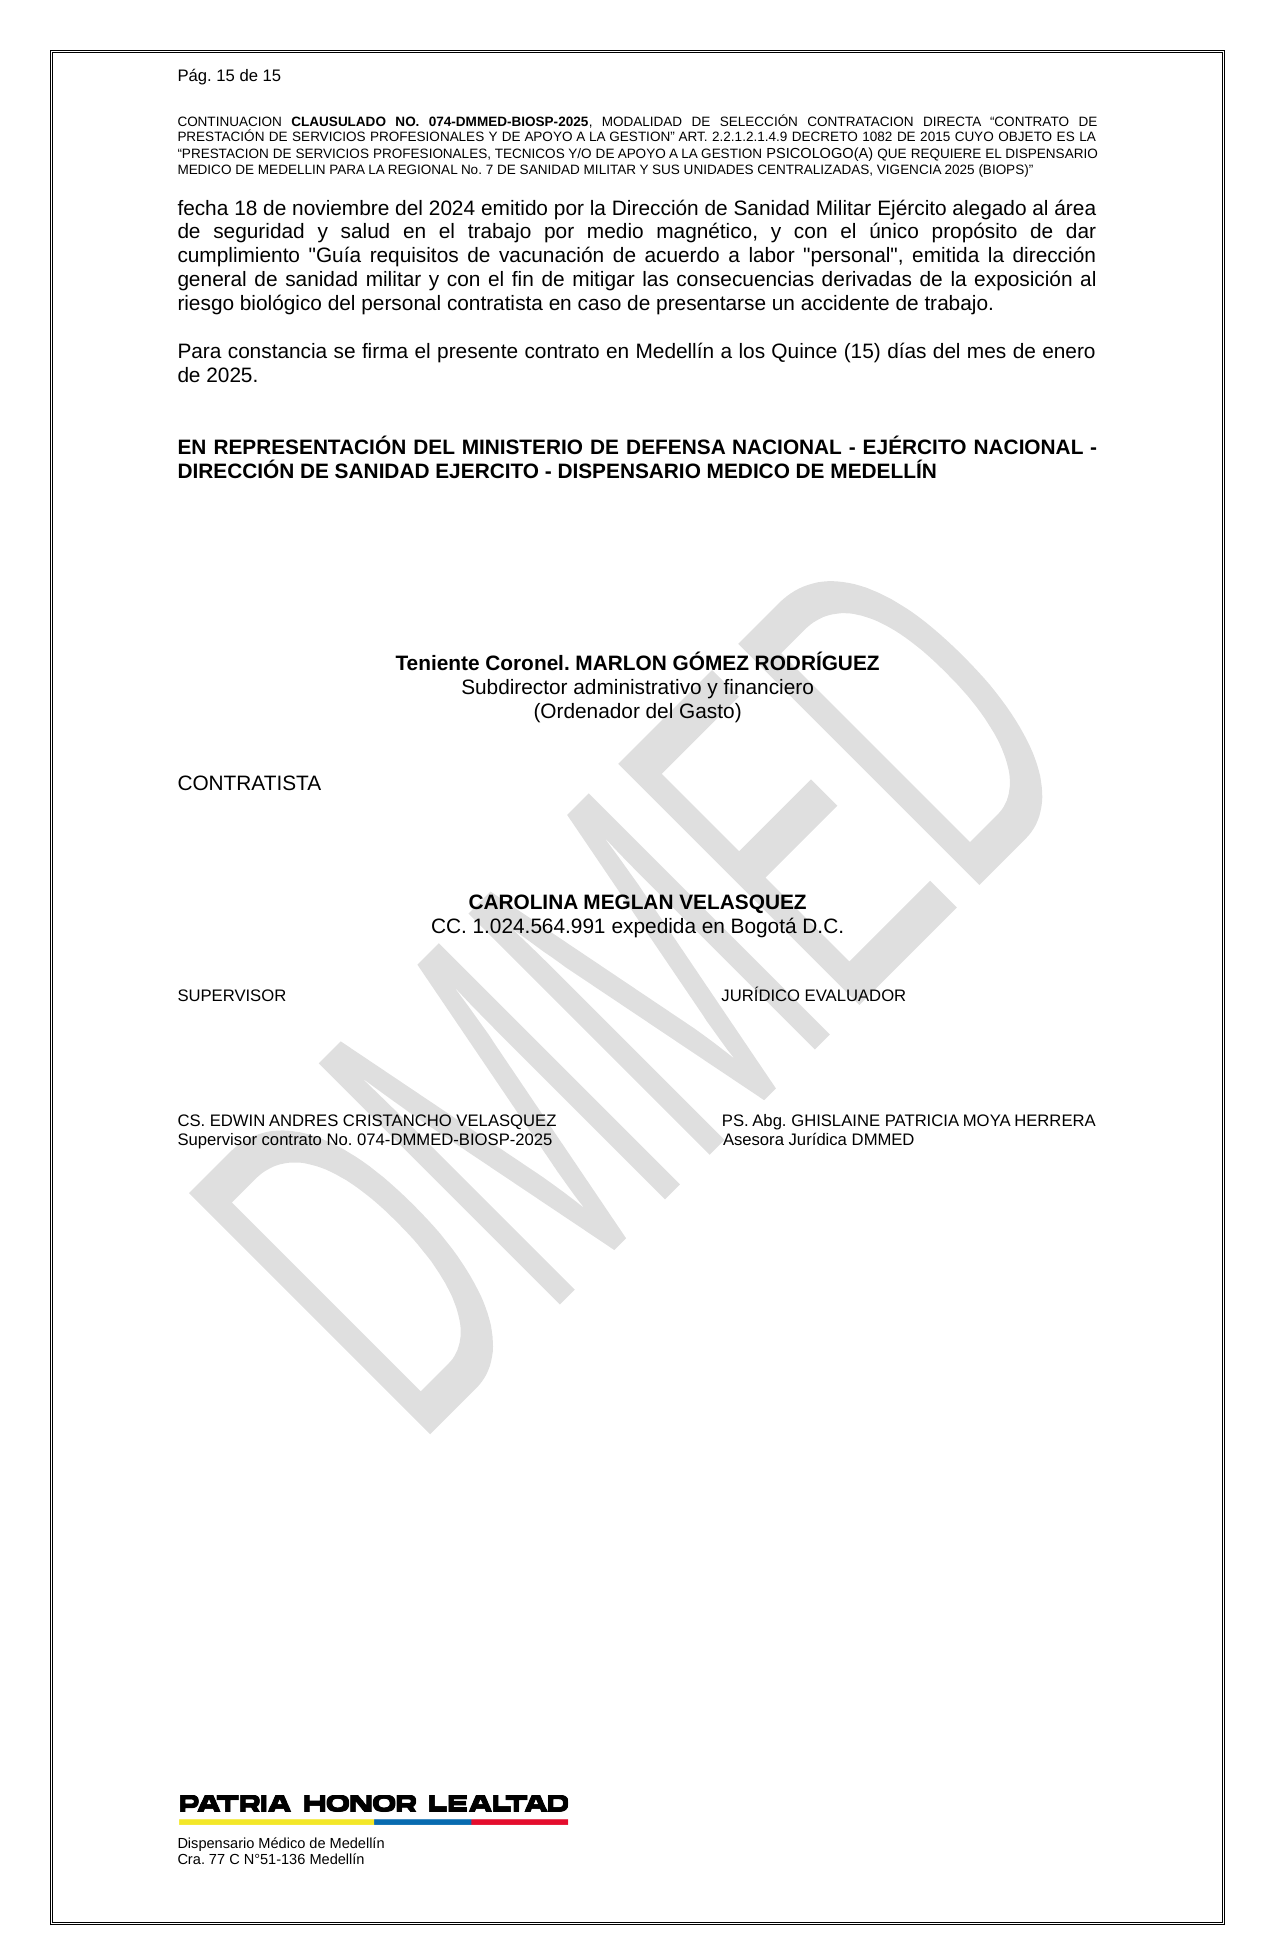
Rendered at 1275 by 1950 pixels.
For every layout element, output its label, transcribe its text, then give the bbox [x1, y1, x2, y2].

text Subdirector administrativo y financiero [177, 674, 1098, 698]
text EN REPRESENTACIÓN DEL MINISTERIO DE DEFENSA NACIONAL - EJÉRCITO NACIONAL - DIRECCIÓN DE SANIDAD EJERCITO - DISPENSARIO MEDICO DE MEDELLÍN [177, 435, 1098, 483]
text Para constancia se firma el presente contrato en Medellín a los Quince (15) días del mes de enero de 2025. [177, 339, 1098, 387]
text (Ordenador del Gasto) [177, 698, 1098, 722]
text SUPERVISOR JURÍDICO EVALUADOR [177, 986, 1098, 1005]
text Teniente Coronel. MARLON GÓMEZ RODRÍGUEZ [177, 651, 1098, 674]
text CONTRATISTA [177, 770, 1098, 794]
text Supervisor contrato No. 074-DMMED-BIOSP-2025 Asesora Jurídica DMMED [177, 1130, 1098, 1149]
text CC. 1.024.564.991 expedida en Bogotá D.C. [177, 914, 1098, 938]
text CS. EDWIN ANDRES CRISTANCHO VELASQUEZ PS. Abg. GHISLAINE PATRICIA MOYA HERRERA [177, 1111, 1098, 1130]
picture [179, 1795, 569, 1825]
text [177, 195, 1098, 315]
text CAROLINA MEGLAN VELASQUEZ [177, 890, 1098, 914]
